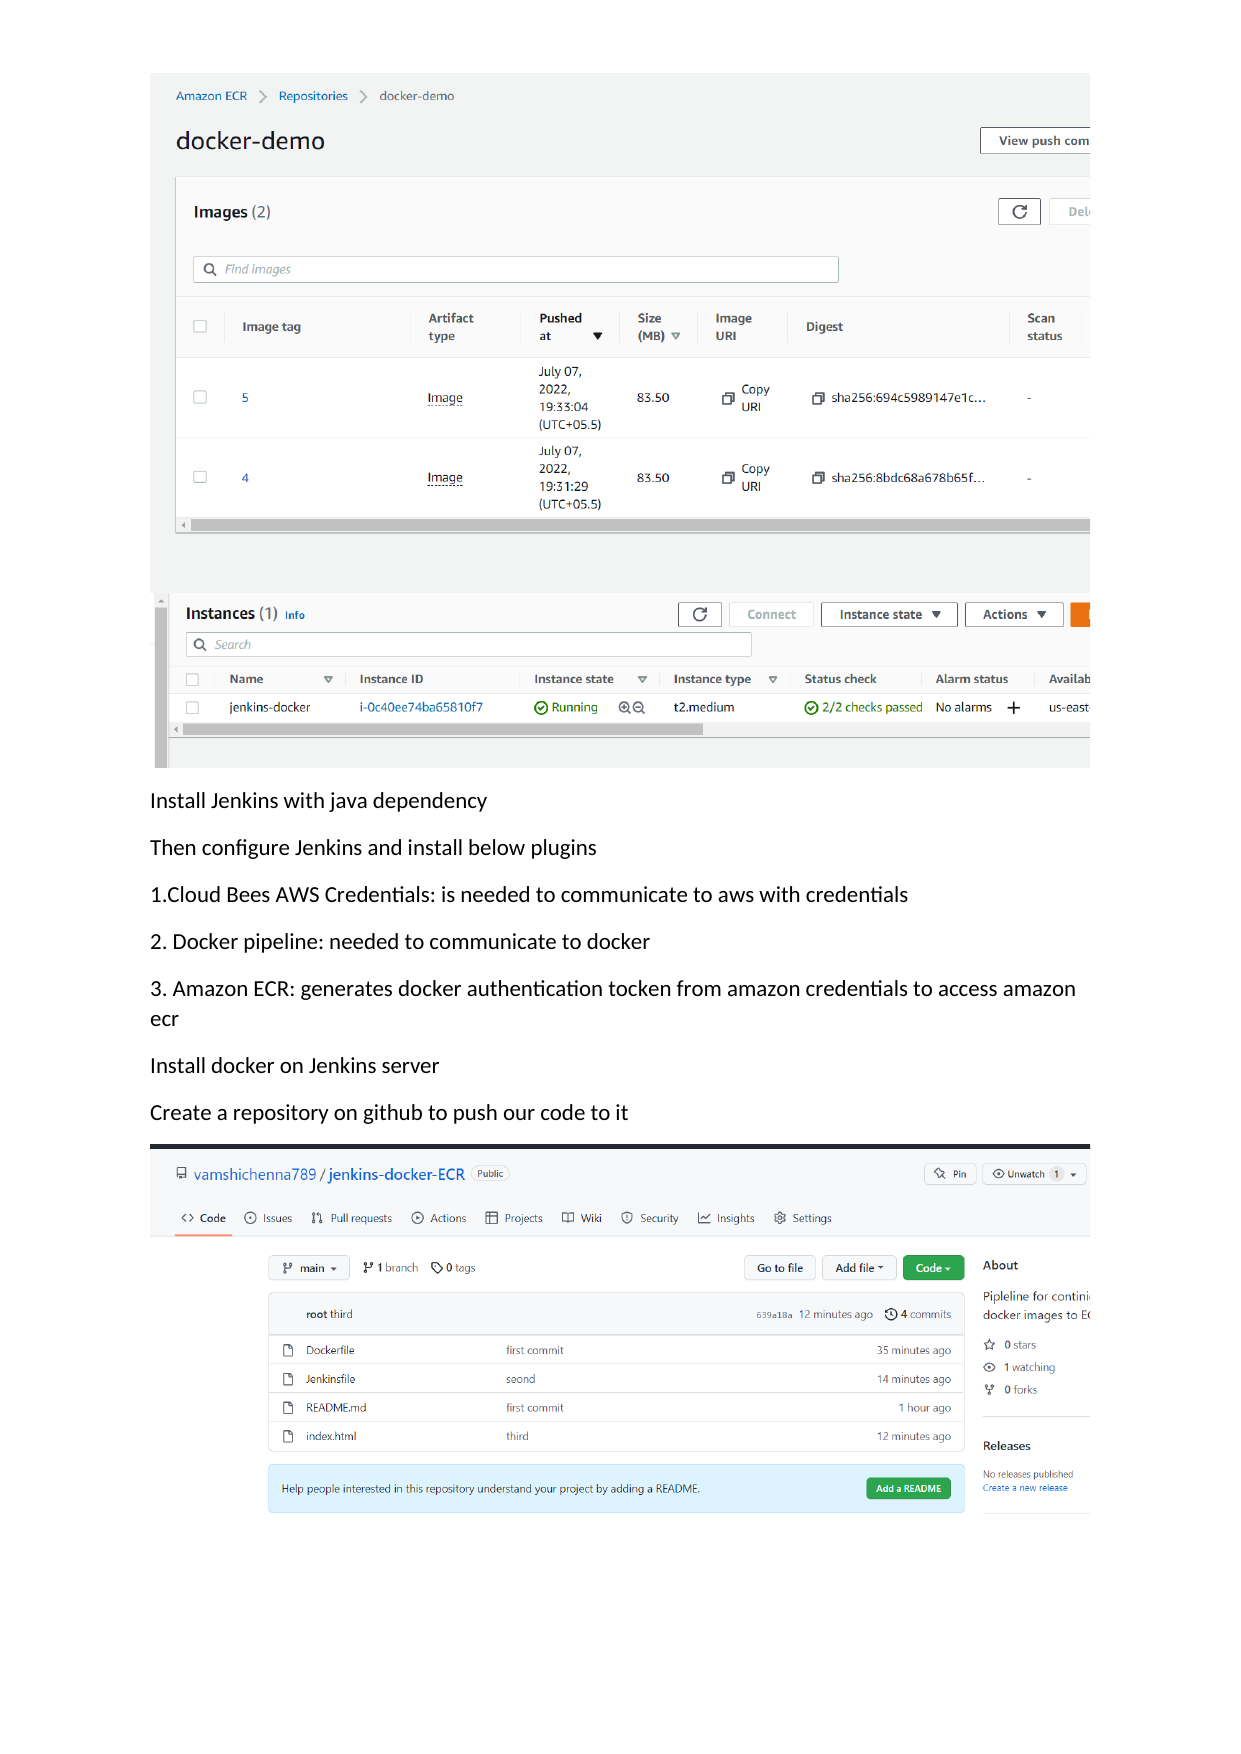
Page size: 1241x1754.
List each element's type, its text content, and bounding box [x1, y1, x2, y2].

text Create a repository on github to push our code to it [150, 1098, 1090, 1126]
picture [150, 1144, 1091, 1527]
text Install Jenkins with java dependency [150, 786, 1090, 814]
text 1.Cloud Bees AWS Credentials: is needed to communicate to aws with credentials [150, 880, 1090, 908]
text Install docker on Jenkins server [150, 1051, 1090, 1079]
text 3. Amazon ECR: generates docker authentication tocken from amazon credentials to access amazon ecr [150, 974, 1090, 1032]
text 2. Docker pipeline: needed to communicate to docker [150, 927, 1090, 955]
picture [150, 73, 1091, 768]
text Then configure Jenkins and install below plugins [150, 833, 1090, 861]
